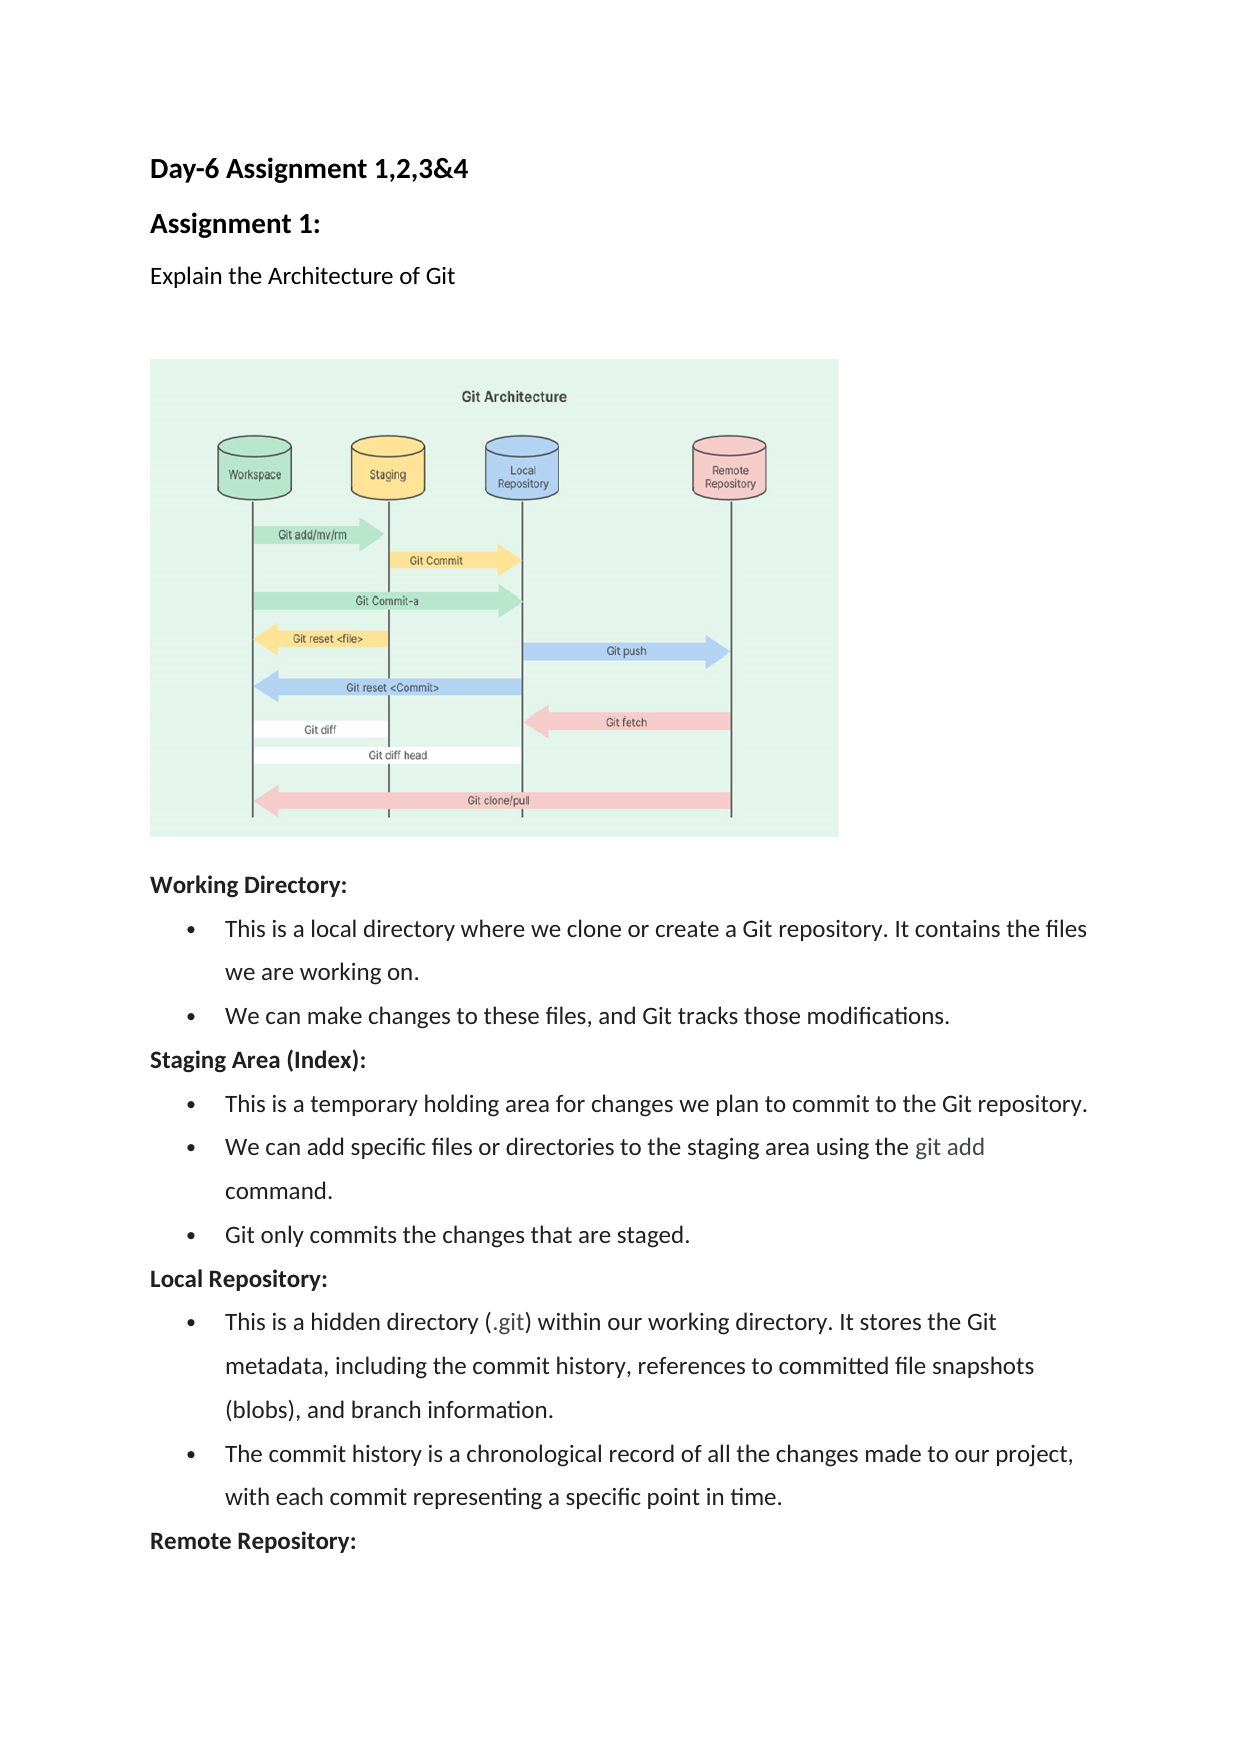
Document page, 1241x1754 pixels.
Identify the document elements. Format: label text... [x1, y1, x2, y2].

list We can make changes to these files, and Git tracks those modifications. [187, 987, 1090, 1031]
list This is a local directory where we clone or create a Git repository. It contains the files we are working on. [187, 899, 1090, 987]
text Remote Repository: [150, 1512, 1090, 1556]
text Day-6 Assignment 1,2,3&4 [150, 150, 1090, 186]
list This is a hidden directory (.git) within our working directory. It stores the Git metadata, including the commit history, references to committed file snapshots (blobs), and branch information. [187, 1293, 1090, 1424]
list Git only commits the changes that are staged. [187, 1206, 1090, 1249]
list The commit history is a chronological record of all the changes made to our project, with each commit representing a specific point in time. [187, 1424, 1090, 1512]
picture [150, 359, 839, 837]
list This is a temporary holding area for changes we plan to commit to the Git repository. [187, 1074, 1090, 1118]
text Staging Area (Index): [150, 1031, 1090, 1074]
text Working Directory: [150, 856, 1090, 899]
text Local Repository: [150, 1249, 1090, 1293]
text Explain the Architecture of Git [150, 260, 1090, 291]
text Assignment 1: [150, 205, 1090, 241]
list We can add specific files or directories to the staging area using the git add command. [187, 1118, 1090, 1206]
